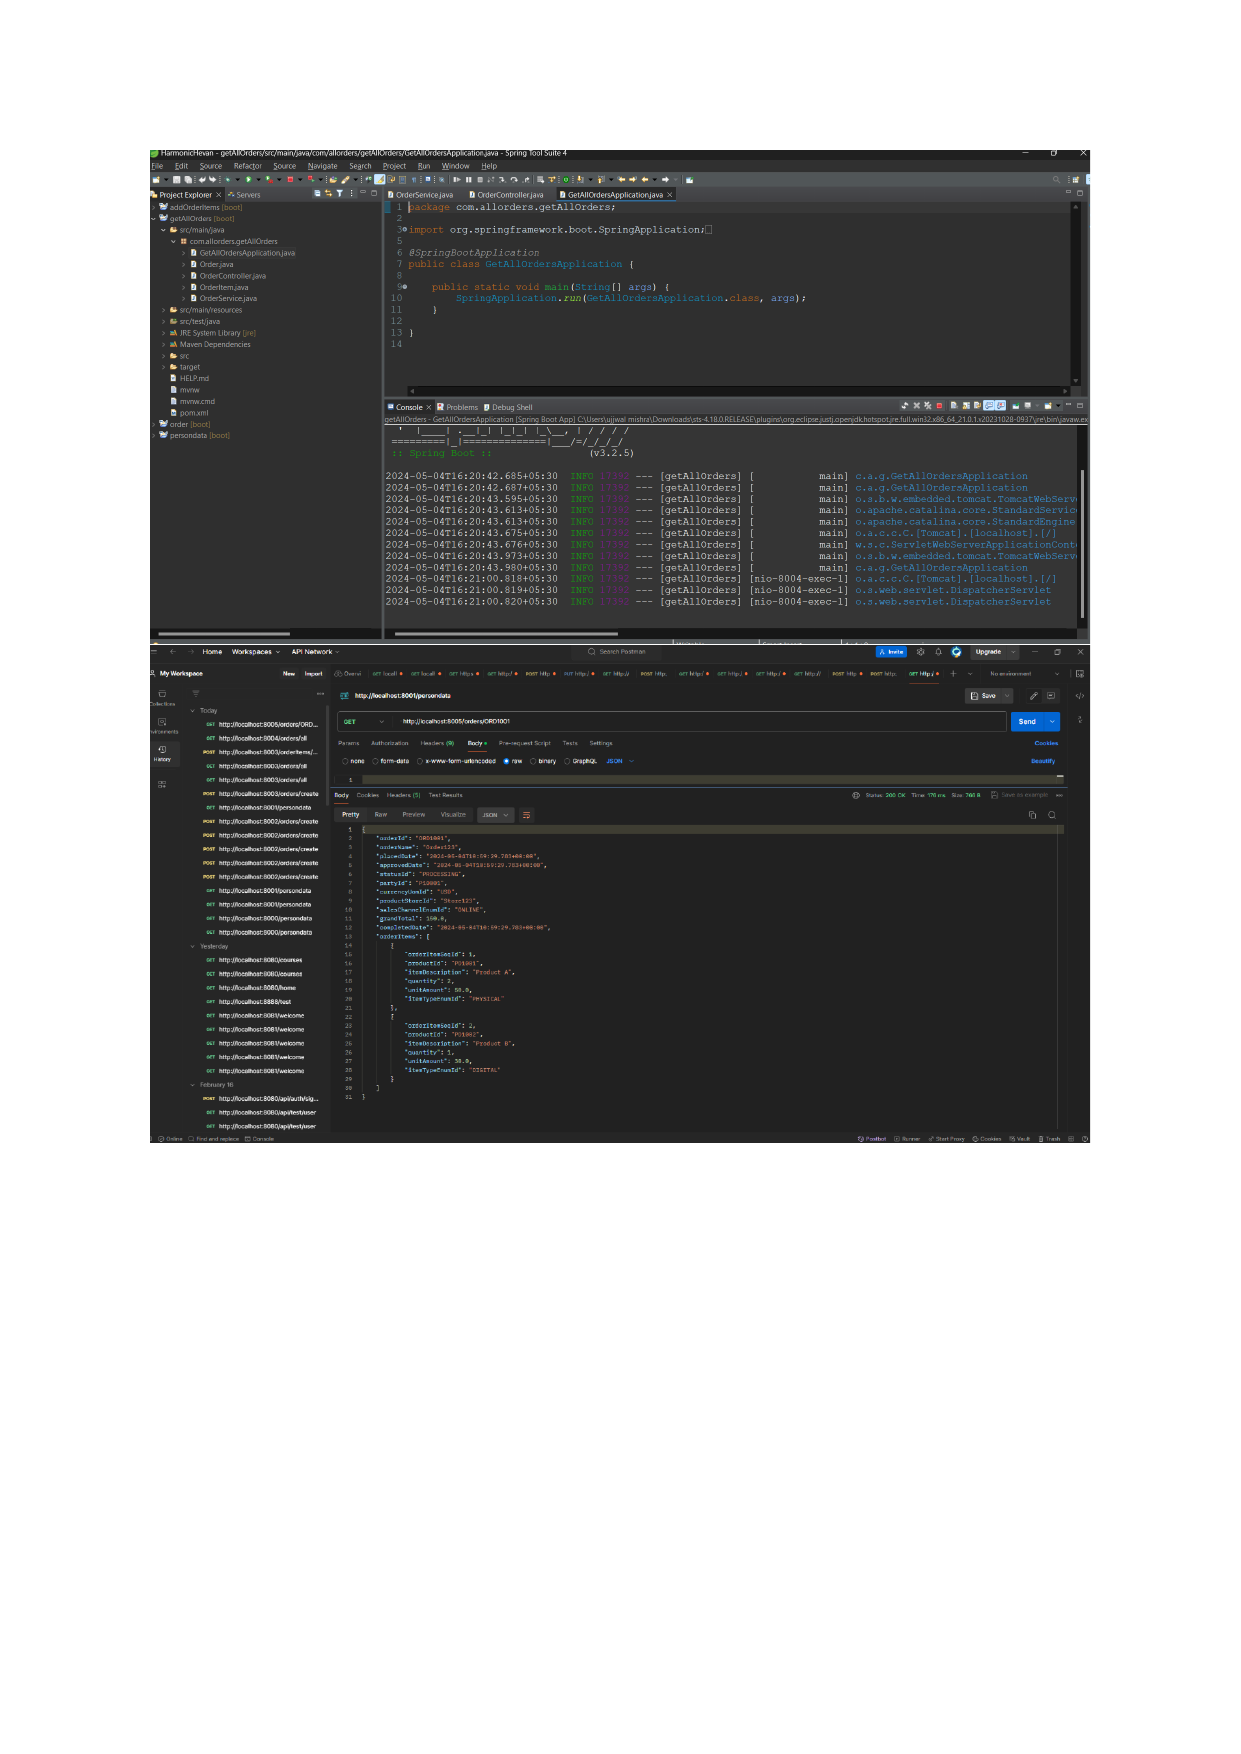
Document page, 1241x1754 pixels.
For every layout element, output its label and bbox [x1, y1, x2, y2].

picture [150, 645, 1091, 1143]
picture [150, 150, 1091, 644]
